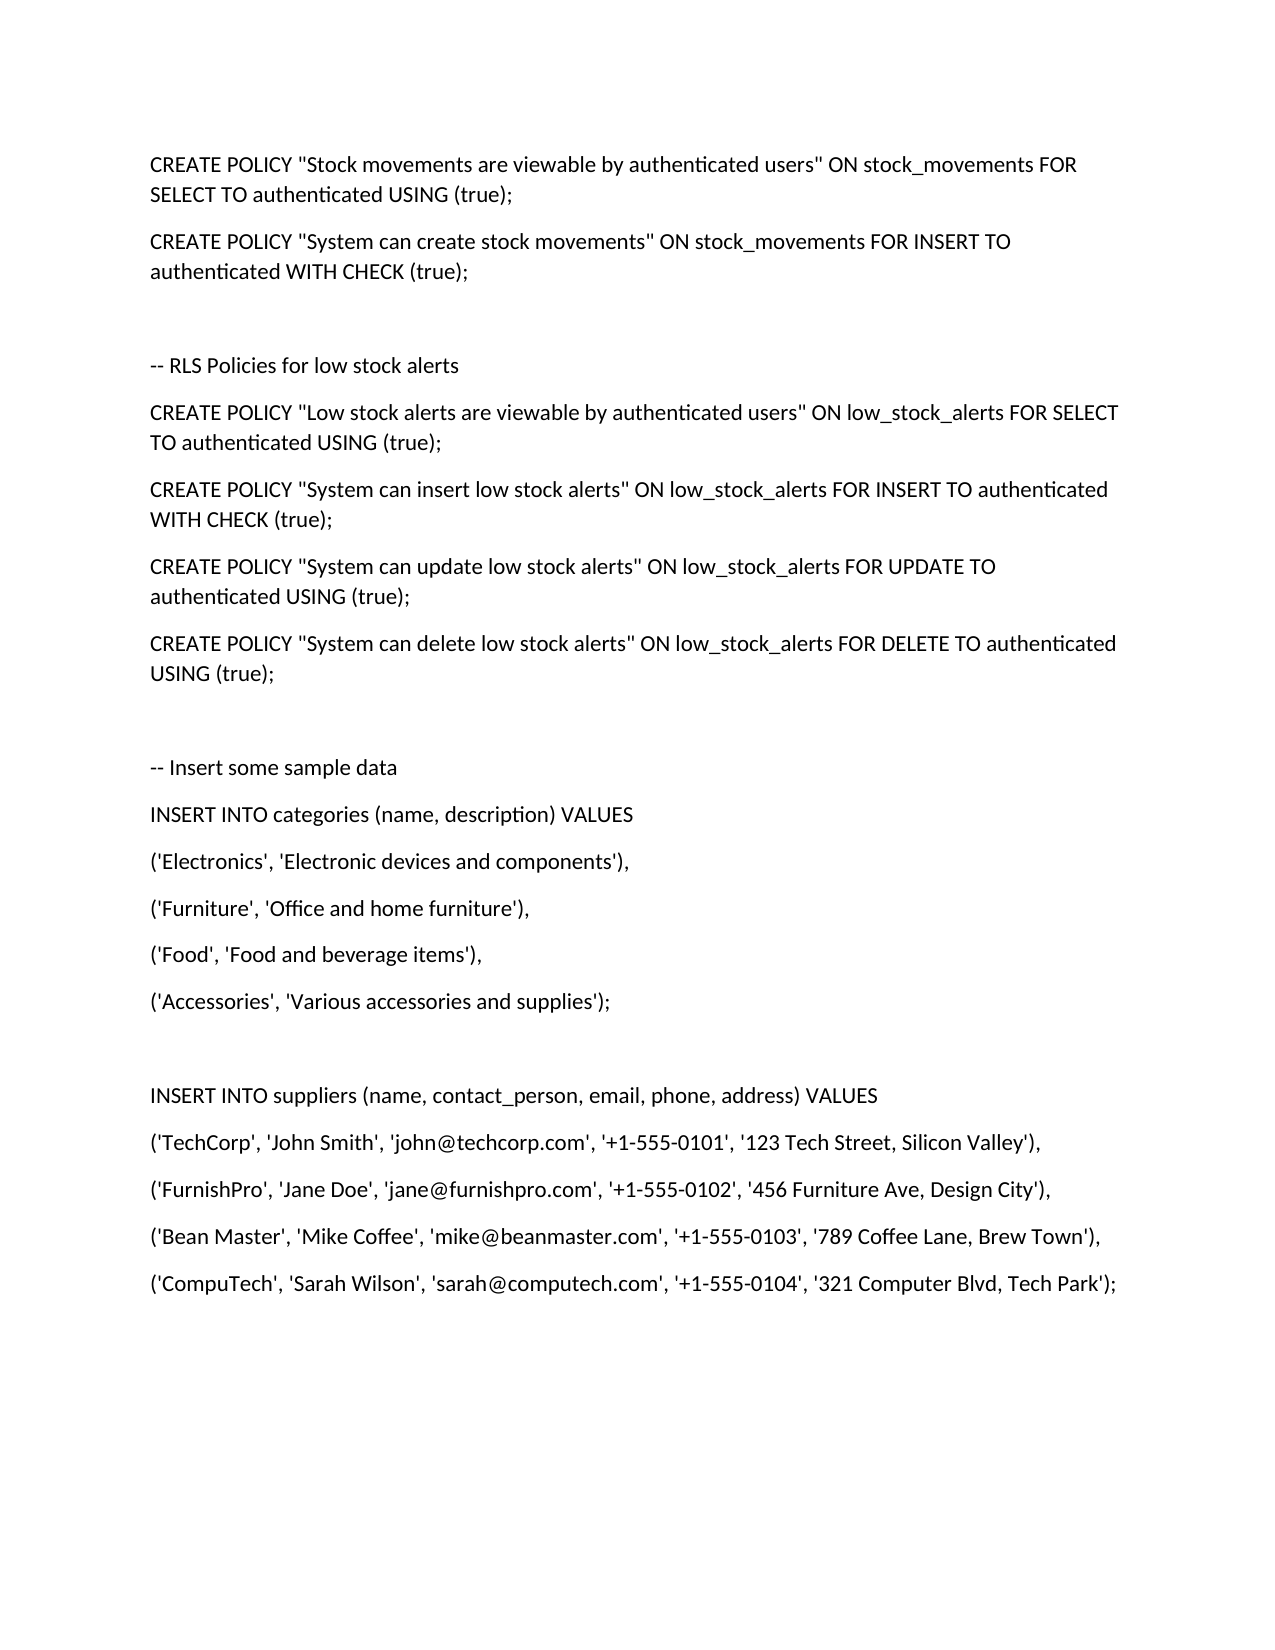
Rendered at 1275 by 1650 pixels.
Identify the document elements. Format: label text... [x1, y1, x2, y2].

text ('Electronics', 'Electronic devices and components'), [150, 847, 1125, 875]
text -- RLS Policies for low stock alerts [150, 351, 1125, 379]
text CREATE POLICY "Low stock alerts are viewable by authenticated users" ON low_stock_alerts FOR SELECT TO authenticated USING (true); [150, 398, 1125, 456]
text ('CompuTech', 'Sarah Wilson', 'sarah@computech.com', '+1-555-0104', '321 Computer Blvd, Tech Park'); [150, 1269, 1125, 1297]
text ('Food', 'Food and beverage items'), [150, 941, 1125, 969]
text CREATE POLICY "Stock movements are viewable by authenticated users" ON stock_movements FOR SELECT TO authenticated USING (true); [150, 150, 1125, 208]
text CREATE POLICY "System can create stock movements" ON stock_movements FOR INSERT TO authenticated WITH CHECK (true); [150, 227, 1125, 285]
text ('FurnishPro', 'Jane Doe', 'jane@furnishpro.com', '+1-555-0102', '456 Furniture Ave, Design City'), [150, 1175, 1125, 1203]
text ('Accessories', 'Various accessories and supplies'); [150, 987, 1125, 1016]
text ('Bean Master', 'Mike Coffee', 'mike@beanmaster.com', '+1-555-0103', '789 Coffee Lane, Brew Town'), [150, 1222, 1125, 1250]
text INSERT INTO categories (name, description) VALUES [150, 800, 1125, 828]
text ('TechCorp', 'John Smith', 'john@techcorp.com', '+1-555-0101', '123 Tech Street, Silicon Valley'), [150, 1128, 1125, 1156]
text ('Furniture', 'Office and home furniture'), [150, 894, 1125, 922]
text INSERT INTO suppliers (name, contact_person, email, phone, address) VALUES [150, 1081, 1125, 1109]
text CREATE POLICY "System can delete low stock alerts" ON low_stock_alerts FOR DELETE TO authenticated USING (true); [150, 629, 1125, 687]
text -- Insert some sample data [150, 753, 1125, 781]
text CREATE POLICY "System can update low stock alerts" ON low_stock_alerts FOR UPDATE TO authenticated USING (true); [150, 552, 1125, 610]
text CREATE POLICY "System can insert low stock alerts" ON low_stock_alerts FOR INSERT TO authenticated WITH CHECK (true); [150, 475, 1125, 533]
